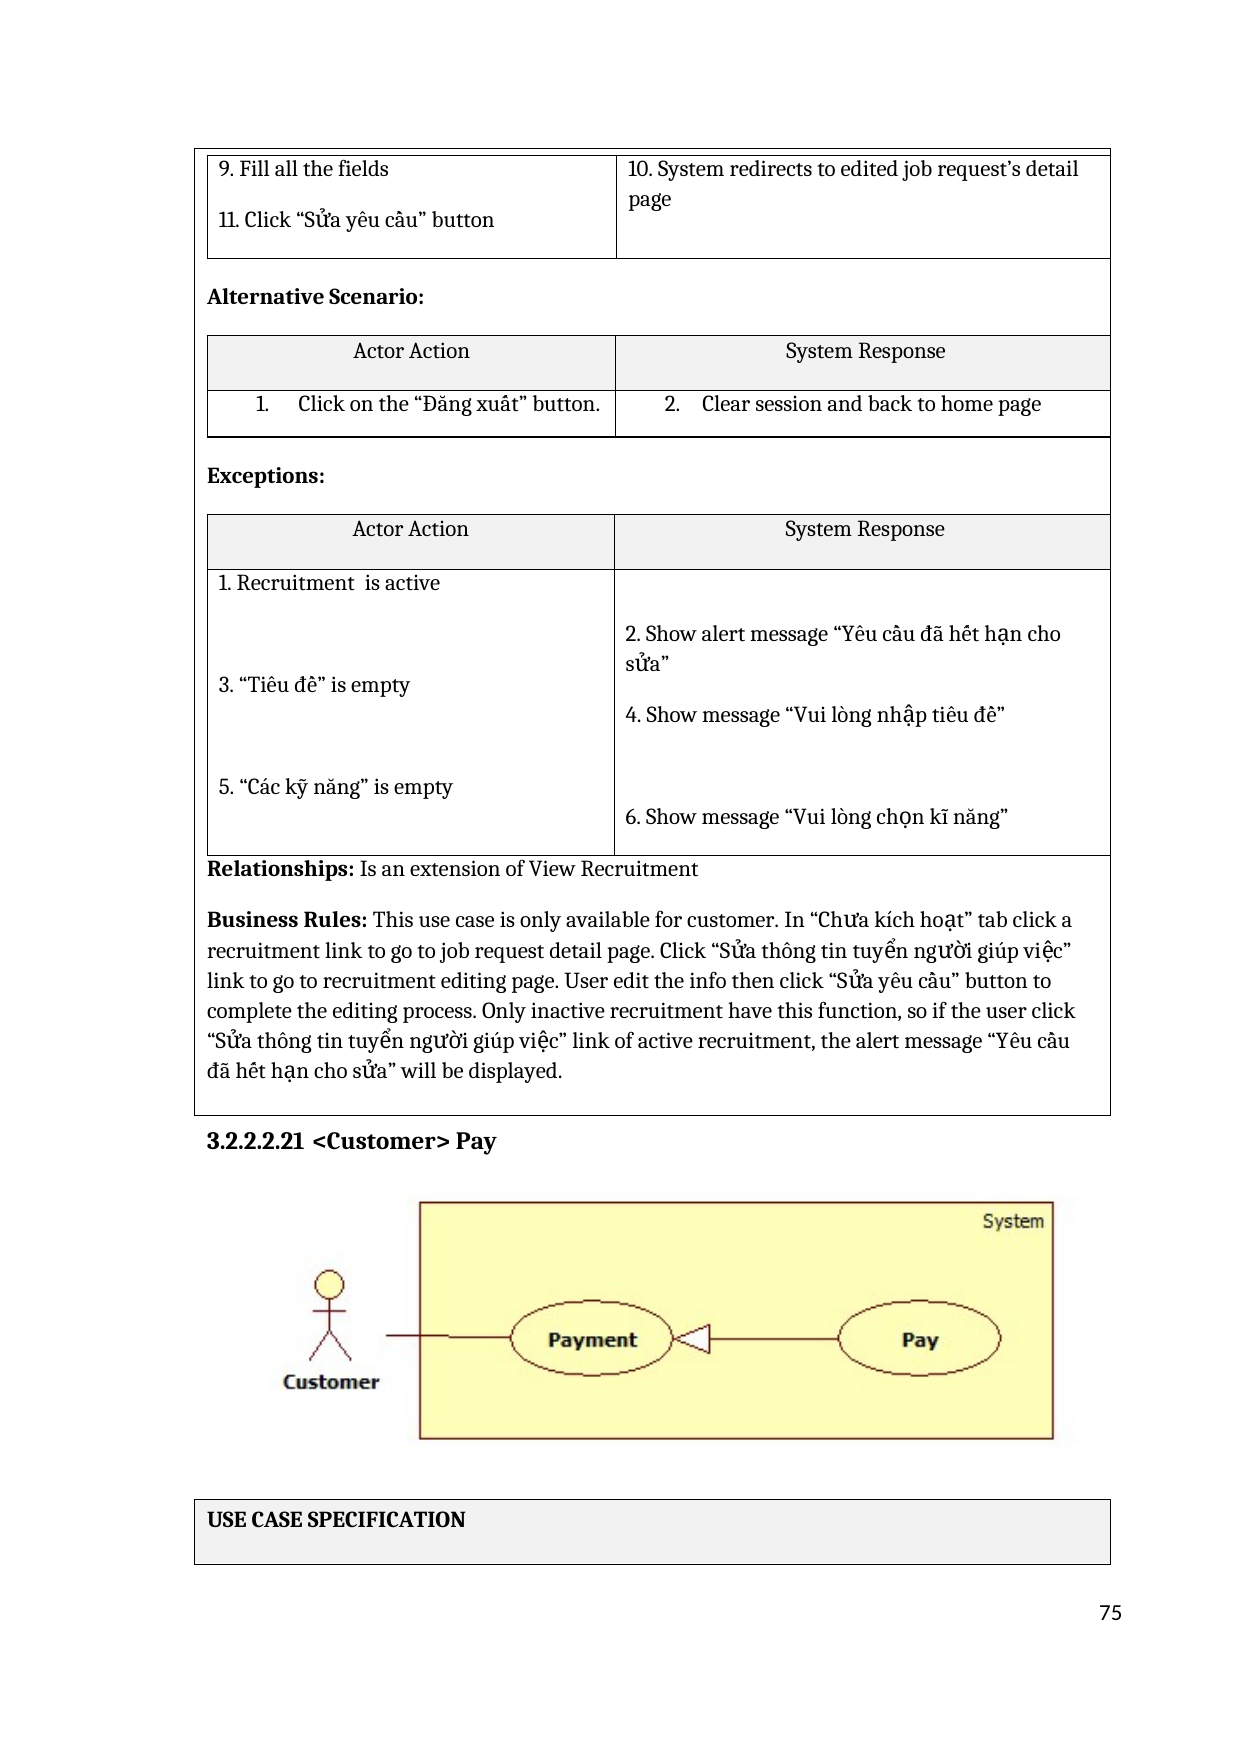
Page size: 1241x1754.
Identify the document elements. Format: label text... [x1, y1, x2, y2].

table_header USE CASE SPECIFICATION [195, 1500, 1110, 1563]
picture [240, 1168, 1089, 1475]
subtitle <Customer> Pay [207, 1127, 1122, 1156]
